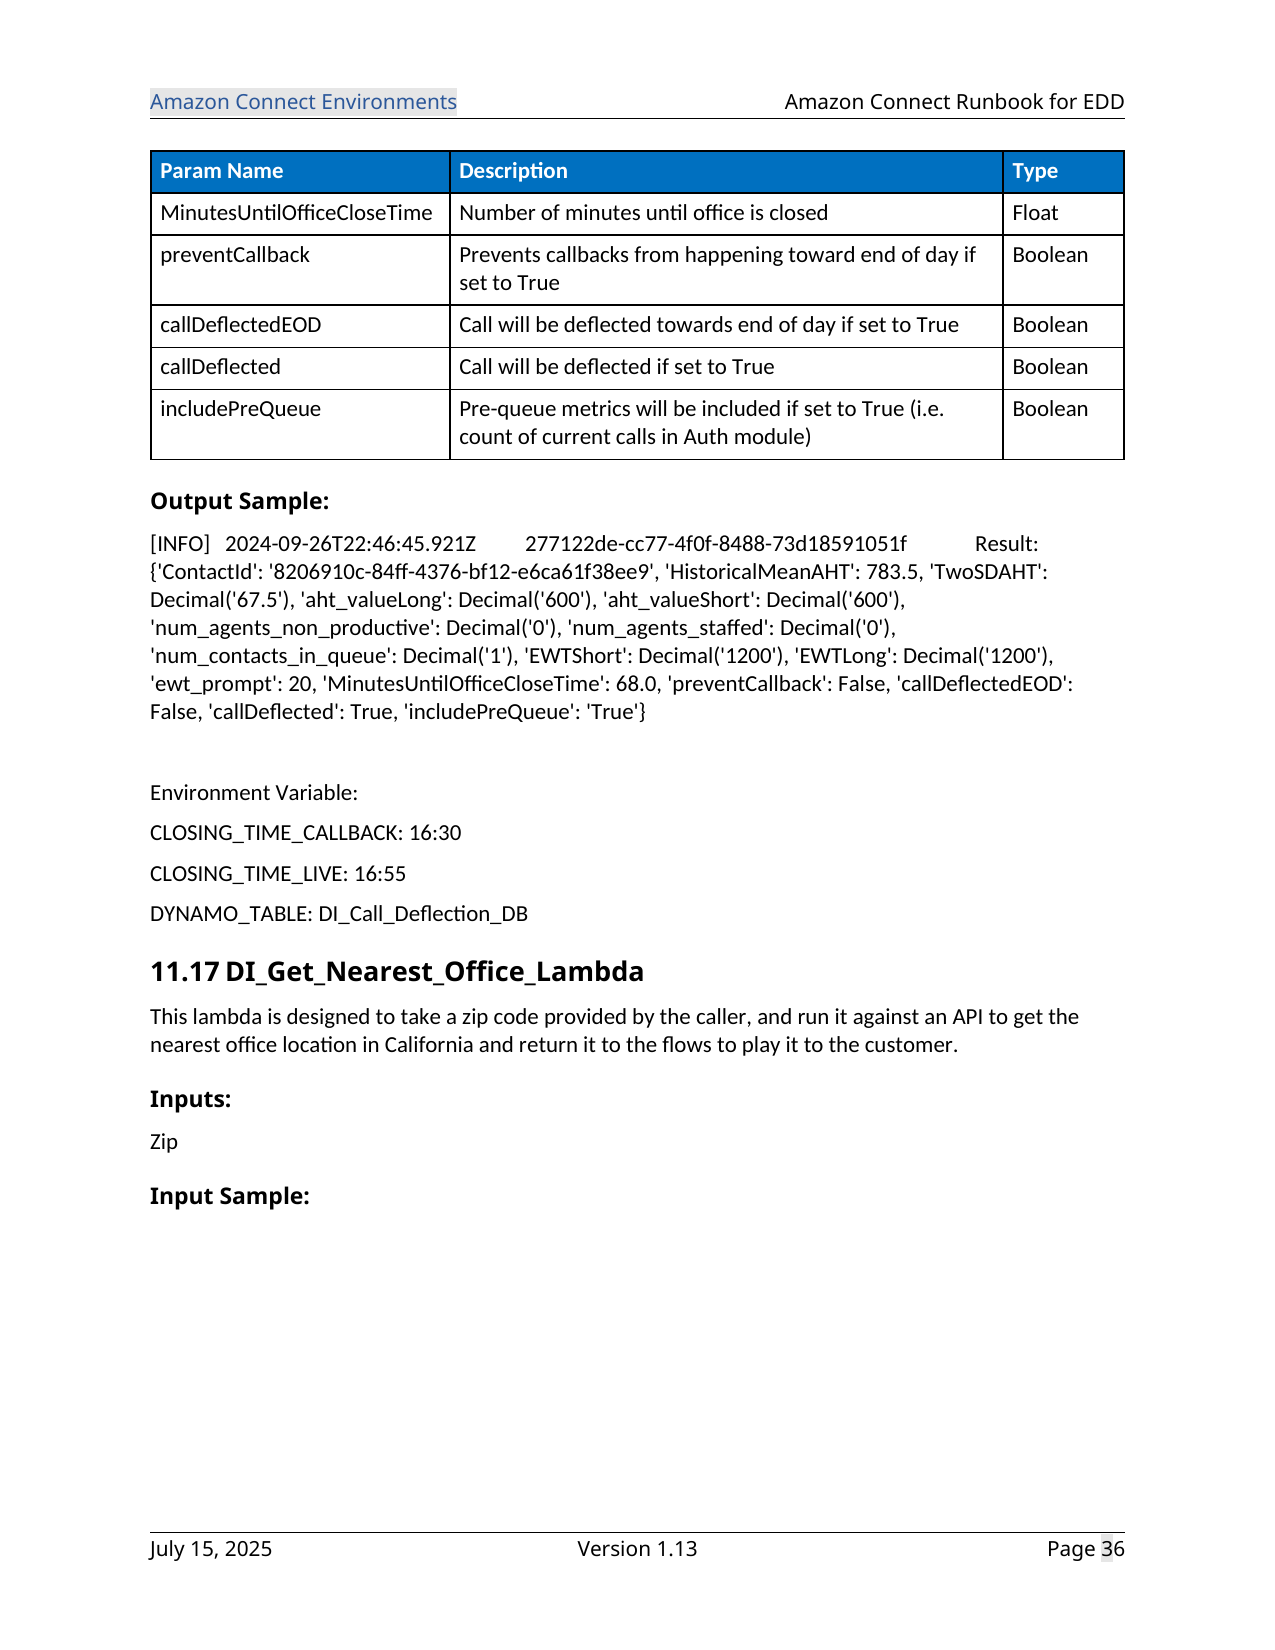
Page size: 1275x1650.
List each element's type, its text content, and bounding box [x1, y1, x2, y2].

table_cell Call will be deflected towards end of day if set to True [451, 306, 1002, 346]
table_cell Boolean [1004, 348, 1123, 388]
table_cell Pre-queue metrics will be included if set to True (i.e. count of current calls in Auth module) [451, 390, 1002, 458]
table_header Type [1004, 152, 1123, 192]
text [INFO] 2024-09-26T22:46:45.921Z 277122de-cc77-4f0f-8488-73d18591051f Result: {'ContactId': '8206910c-84ff-4376-bf12-e6ca61f38ee9', 'HistoricalMeanAHT': 783.5, 'TwoSDAHT': Decimal('67.5'), 'aht_valueLong': Decimal('600'), 'aht_valueShort': Decimal('600'), 'num_agents_non_productive': Decimal('0'), 'num_agents_staffed': Decimal('0'), 'num_contacts_in_queue': Decimal('1'), 'EWTShort': Decimal('1200'), 'EWTLong': Decimal('1200'), 'ewt_prompt': 20, 'MinutesUntilOfficeCloseTime': 68.0, 'preventCallback': False, 'callDeflectedEOD': False, 'callDeflected': True, 'includePreQueue': 'True'} [150, 529, 1125, 725]
subtitle Inputs: [150, 1083, 1125, 1114]
subtitle DI_Get_Nearest_Office_Lambda [150, 953, 1125, 989]
table_header Param Name [152, 152, 449, 192]
table_cell MinutesUntilOfficeCloseTime [152, 194, 449, 234]
subtitle Output Sample: [150, 485, 1125, 516]
table_cell Float [1004, 194, 1123, 234]
text DYNAMO_TABLE: DI_Call_Deflection_DB [150, 899, 1125, 928]
table_cell Call will be deflected if set to True [451, 348, 1002, 388]
text Environment Variable: [150, 778, 1125, 806]
table_cell Boolean [1004, 306, 1123, 346]
table_cell Prevents callbacks from happening toward end of day if set to True [451, 236, 1002, 304]
text This lambda is designed to take a zip code provided by the caller, and run it against an API to get the nearest office location in California and return it to the flows to play it to the customer. [150, 1002, 1125, 1058]
table_cell preventCallback [152, 236, 449, 304]
table_cell callDeflected [152, 348, 449, 388]
table_cell callDeflectedEOD [152, 306, 449, 346]
text CLOSING_TIME_LIVE: 16:55 [150, 859, 1125, 887]
table_cell Boolean [1004, 236, 1123, 304]
table_cell includePreQueue [152, 390, 449, 458]
text Zip [150, 1127, 1125, 1155]
table_cell Boolean [1004, 390, 1123, 458]
table_cell Number of minutes until office is closed [451, 194, 1002, 234]
subtitle Input Sample: [150, 1180, 1125, 1211]
text CLOSING_TIME_CALLBACK: 16:30 [150, 818, 1125, 847]
table_header Description [451, 152, 1002, 192]
